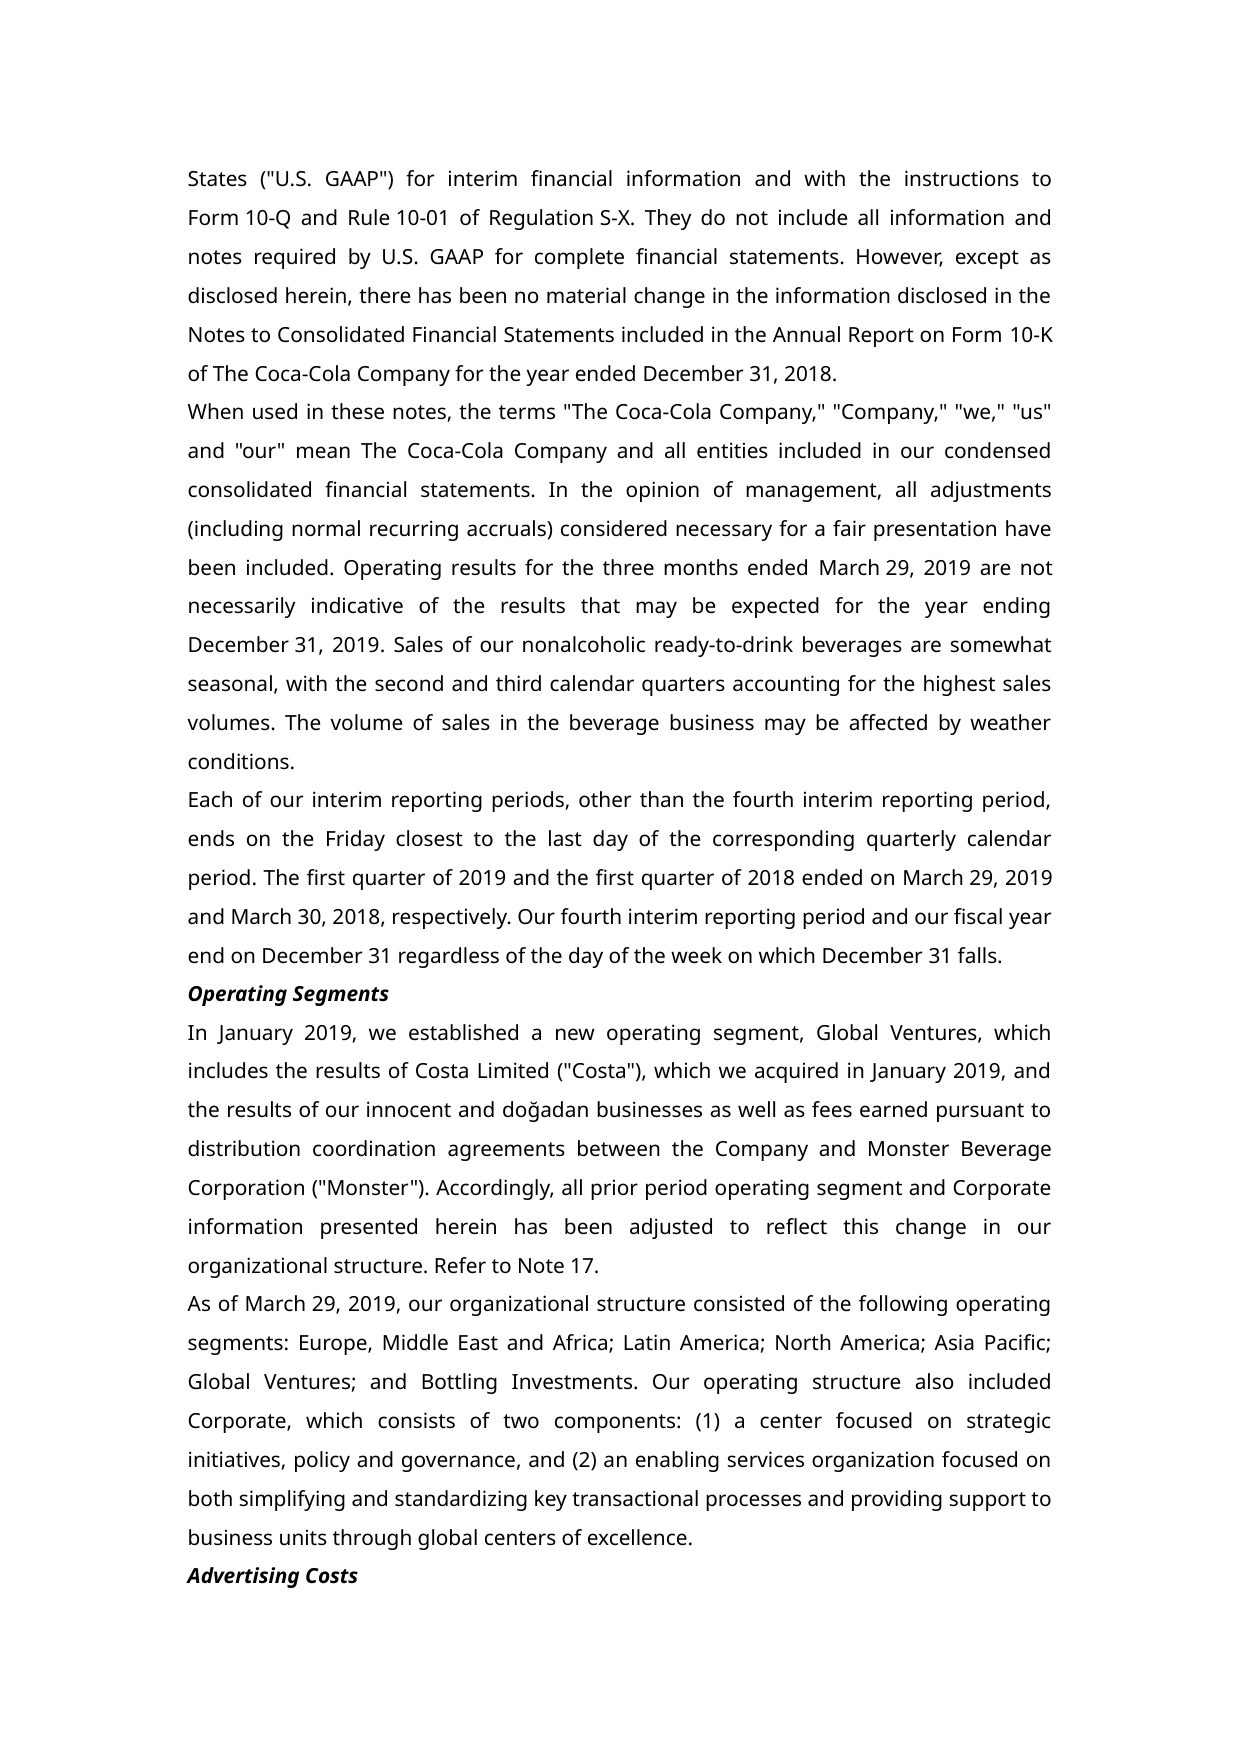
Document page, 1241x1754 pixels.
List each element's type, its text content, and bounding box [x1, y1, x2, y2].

text When used in these notes, the terms "The Coca-Cola Company," "Company," "we," "us" and "our" mean The Coca-Cola Company and all entities included in our condensed consolidated financial statements. In the opinion of management, all adjustments (including normal recurring accruals) considered necessary for a fair presentation have been included. Operating results for the three months ended March 29, 2019 are not necessarily indicative of the results that may be expected for the year ending December 31, 2019. Sales of our nonalcoholic ready-to-drink beverages are somewhat seasonal, with the second and third calendar quarters accounting for the highest sales volumes. The volume of sales in the beverage business may be affected by weather conditions. [187, 395, 1053, 778]
text As of March 29, 2019, our organizational structure consisted of the following operating segments: Europe, Middle East and Africa; Latin America; North America; Asia Pacific; Global Ventures; and Bottling Investments. Our operating structure also included Corporate, which consists of two components: (1) a center focused on strategic initiatives, policy and governance, and (2) an enabling services organization focused on both simplifying and standardizing key transactional processes and providing support to business units through global centers of excellence. [187, 1288, 1053, 1554]
text Operating Segments [187, 978, 1053, 1010]
text In January 2019, we established a new operating segment, Global Ventures, which includes the results of Costa Limited ("Costa"), which we acquired in January 2019, and the results of our innocent and doğadan businesses as well as fees earned pursuant to distribution coordination agreements between the Company and Monster Beverage Corporation ("Monster"). Accordingly, all prior period operating segment and Corporate information presented herein has been adjusted to reflect this change in our organizational structure. Refer to Note 17. [187, 1016, 1053, 1282]
text Each of our interim reporting periods, other than the fourth interim reporting period, ends on the Friday closest to the last day of the corresponding quarterly calendar period. The first quarter of 2019 and the first quarter of 2018 ended on March 29, 2019 and March 30, 2018, respectively. Our fourth interim reporting period and our fiscal year end on December 31 regardless of the day of the week on which December 31 falls. [187, 784, 1053, 972]
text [187, 162, 1053, 389]
text Advertising Costs [187, 1559, 1053, 1592]
